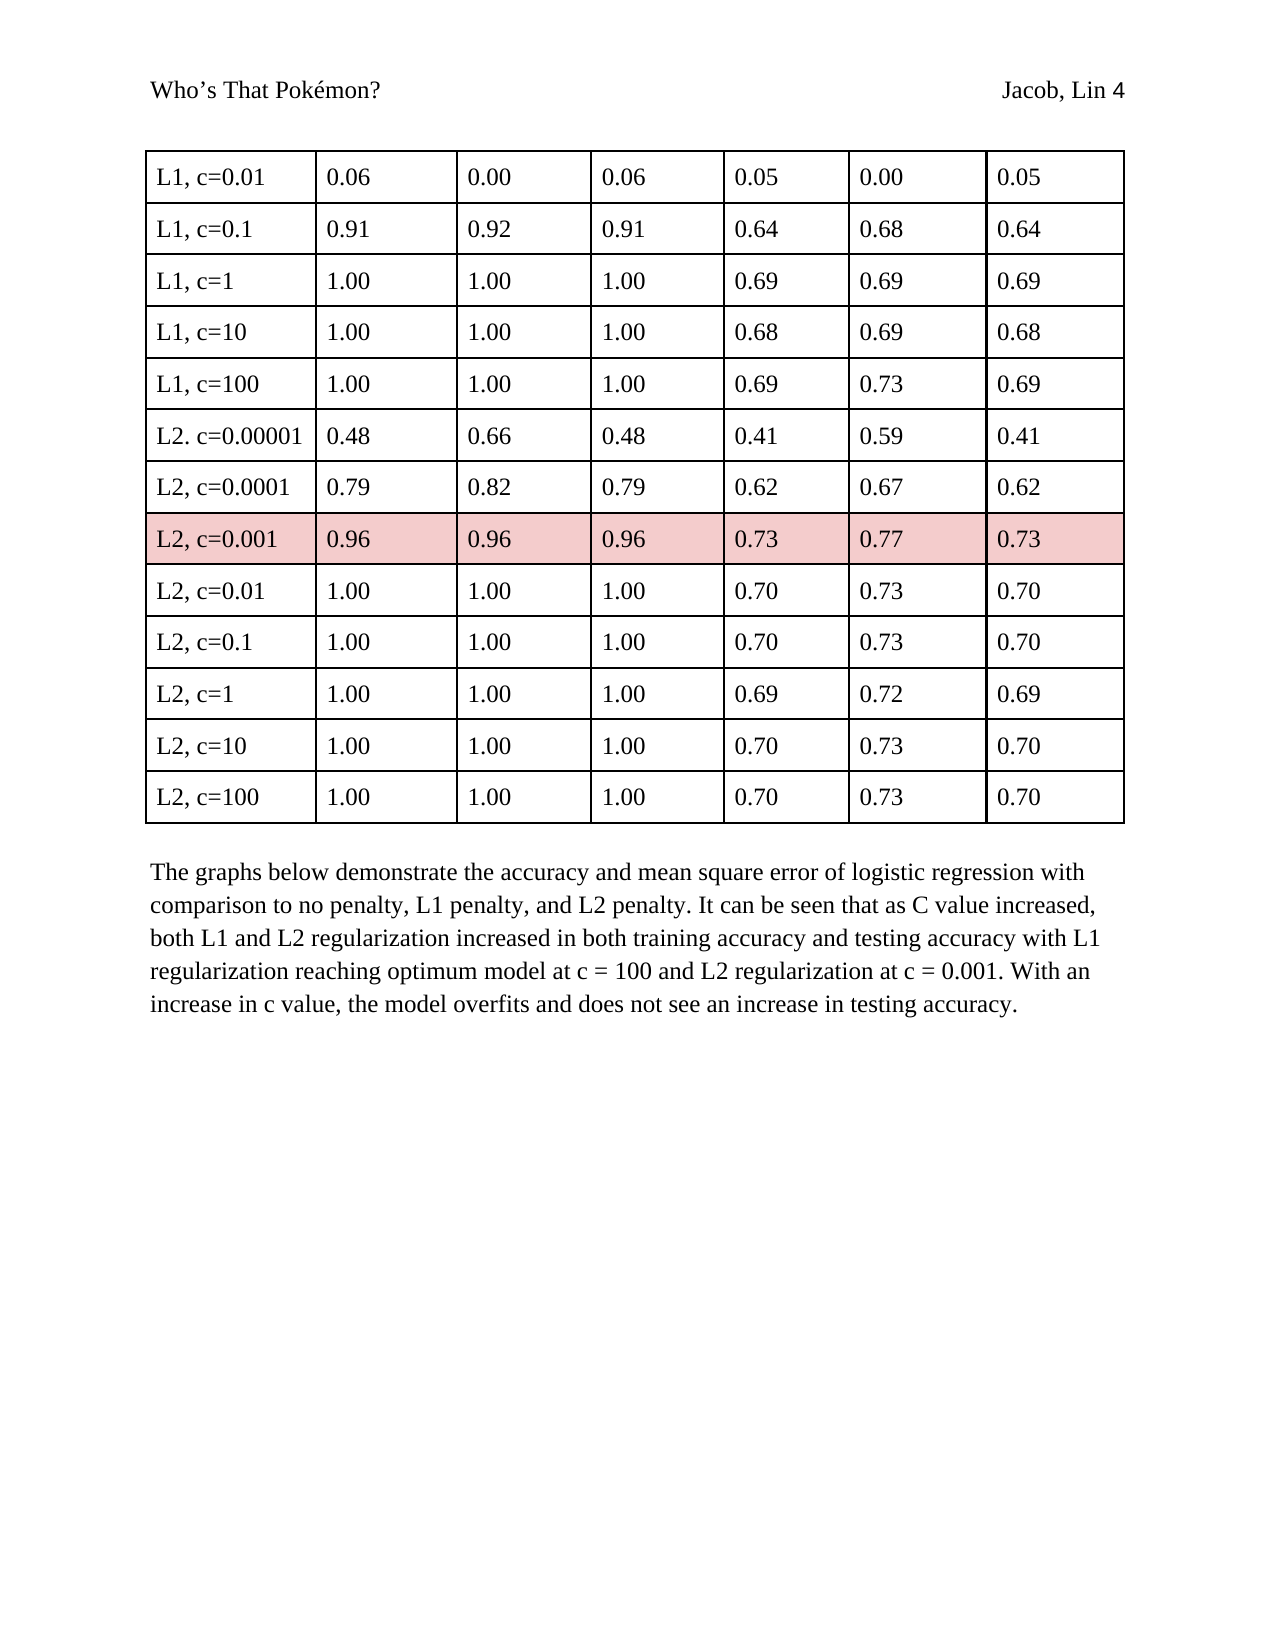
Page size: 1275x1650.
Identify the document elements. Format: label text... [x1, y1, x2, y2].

table_cell 0.64 [725, 204, 848, 253]
table_cell 0.05 [988, 152, 1123, 202]
table_cell 0.72 [850, 669, 985, 718]
table_cell 0.79 [317, 462, 456, 512]
table_cell L2, c=0.01 [147, 565, 315, 615]
table_cell 1.00 [317, 669, 456, 718]
table_cell 0.69 [725, 255, 848, 305]
table_cell 1.00 [317, 307, 456, 357]
table_cell 0.70 [725, 772, 848, 822]
table_cell 0.62 [725, 462, 848, 512]
table_cell L2. c=0.00001 [147, 410, 315, 460]
table_cell 0.91 [592, 204, 723, 253]
table_cell L1, c=0.1 [147, 204, 315, 253]
table_cell 0.91 [317, 204, 456, 253]
table_cell 1.00 [592, 772, 723, 822]
table_cell L1, c=1 [147, 255, 315, 305]
table_cell 0.69 [725, 669, 848, 718]
table_cell L2, c=1 [147, 669, 315, 718]
table_cell 0.79 [592, 462, 723, 512]
table_cell 0.68 [725, 307, 848, 357]
table_cell 1.00 [458, 565, 590, 615]
table_cell 1.00 [458, 307, 590, 357]
table_cell 0.73 [988, 514, 1123, 563]
table_cell 0.70 [725, 565, 848, 615]
table_cell 1.00 [592, 307, 723, 357]
table_cell 1.00 [317, 359, 456, 408]
table_cell 1.00 [592, 359, 723, 408]
table_cell 1.00 [592, 617, 723, 667]
table_cell 0.70 [725, 720, 848, 770]
table_cell 0.59 [850, 410, 985, 460]
table_cell 0.73 [850, 720, 985, 770]
table_cell 0.69 [988, 669, 1123, 718]
table_cell 1.00 [458, 617, 590, 667]
table_cell 0.05 [725, 152, 848, 202]
table_cell 1.00 [592, 255, 723, 305]
table_cell 1.00 [317, 255, 456, 305]
table_cell L2, c=0.0001 [147, 462, 315, 512]
table_cell 1.00 [317, 565, 456, 615]
table_cell 1.00 [592, 669, 723, 718]
table_cell 0.68 [850, 204, 985, 253]
table_cell 0.69 [850, 255, 985, 305]
table_cell 0.67 [850, 462, 985, 512]
table_cell L2, c=0.1 [147, 617, 315, 667]
table_cell 1.00 [317, 720, 456, 770]
table_cell 0.70 [988, 772, 1123, 822]
table_cell 0.70 [988, 617, 1123, 667]
table_cell 0.70 [988, 720, 1123, 770]
table_cell 0.48 [317, 410, 456, 460]
table_cell L2, c=0.001 [147, 514, 315, 563]
table_cell 0.69 [725, 359, 848, 408]
table_cell 0.73 [850, 772, 985, 822]
table_cell 1.00 [592, 565, 723, 615]
table_cell 0.77 [850, 514, 985, 563]
table_cell 0.00 [850, 152, 985, 202]
table_cell 0.64 [988, 204, 1123, 253]
table_cell 0.69 [850, 307, 985, 357]
table_cell 1.00 [458, 720, 590, 770]
table_cell 0.62 [988, 462, 1123, 512]
table_cell 1.00 [458, 255, 590, 305]
table_cell 0.41 [725, 410, 848, 460]
table_cell 1.00 [592, 720, 723, 770]
table_cell 0.48 [592, 410, 723, 460]
table_cell 0.70 [988, 565, 1123, 615]
table_cell 0.73 [725, 514, 848, 563]
table_cell 0.69 [988, 359, 1123, 408]
table_cell 0.96 [317, 514, 456, 563]
table_cell 0.96 [592, 514, 723, 563]
table_cell 0.06 [592, 152, 723, 202]
table_cell 0.73 [850, 359, 985, 408]
table_cell 1.00 [458, 669, 590, 718]
table_cell 0.96 [458, 514, 590, 563]
table_cell 0.06 [317, 152, 456, 202]
table_cell L1, c=10 [147, 307, 315, 357]
table_cell 0.41 [988, 410, 1123, 460]
table_cell 0.73 [850, 565, 985, 615]
table_cell 0.66 [458, 410, 590, 460]
table_cell 1.00 [317, 617, 456, 667]
table_cell 0.73 [850, 617, 985, 667]
table_cell L2, c=10 [147, 720, 315, 770]
table_cell L1, c=0.01 [147, 152, 315, 202]
table_cell 0.82 [458, 462, 590, 512]
table_cell 0.68 [988, 307, 1123, 357]
table_cell L2, c=100 [147, 772, 315, 822]
table_cell 1.00 [317, 772, 456, 822]
table_cell 0.00 [458, 152, 590, 202]
table_cell 0.70 [725, 617, 848, 667]
text The graphs below demonstrate the accuracy and mean square error of logistic regression with comparison to no penalty, L1 penalty, and L2 penalty. It can be seen that as C value increased, both L1 and L2 regularization increased in both training accuracy and testing accuracy with L1 regularization reaching optimum model at c = 100 and L2 regularization at c = 0.001. With an increase in c value, the model overfits and does not see an increase in testing accuracy. [150, 857, 1125, 1018]
table_cell 1.00 [458, 359, 590, 408]
table_cell 0.92 [458, 204, 590, 253]
table_cell 0.69 [988, 255, 1123, 305]
table_cell 1.00 [458, 772, 590, 822]
table_cell L1, c=100 [147, 359, 315, 408]
